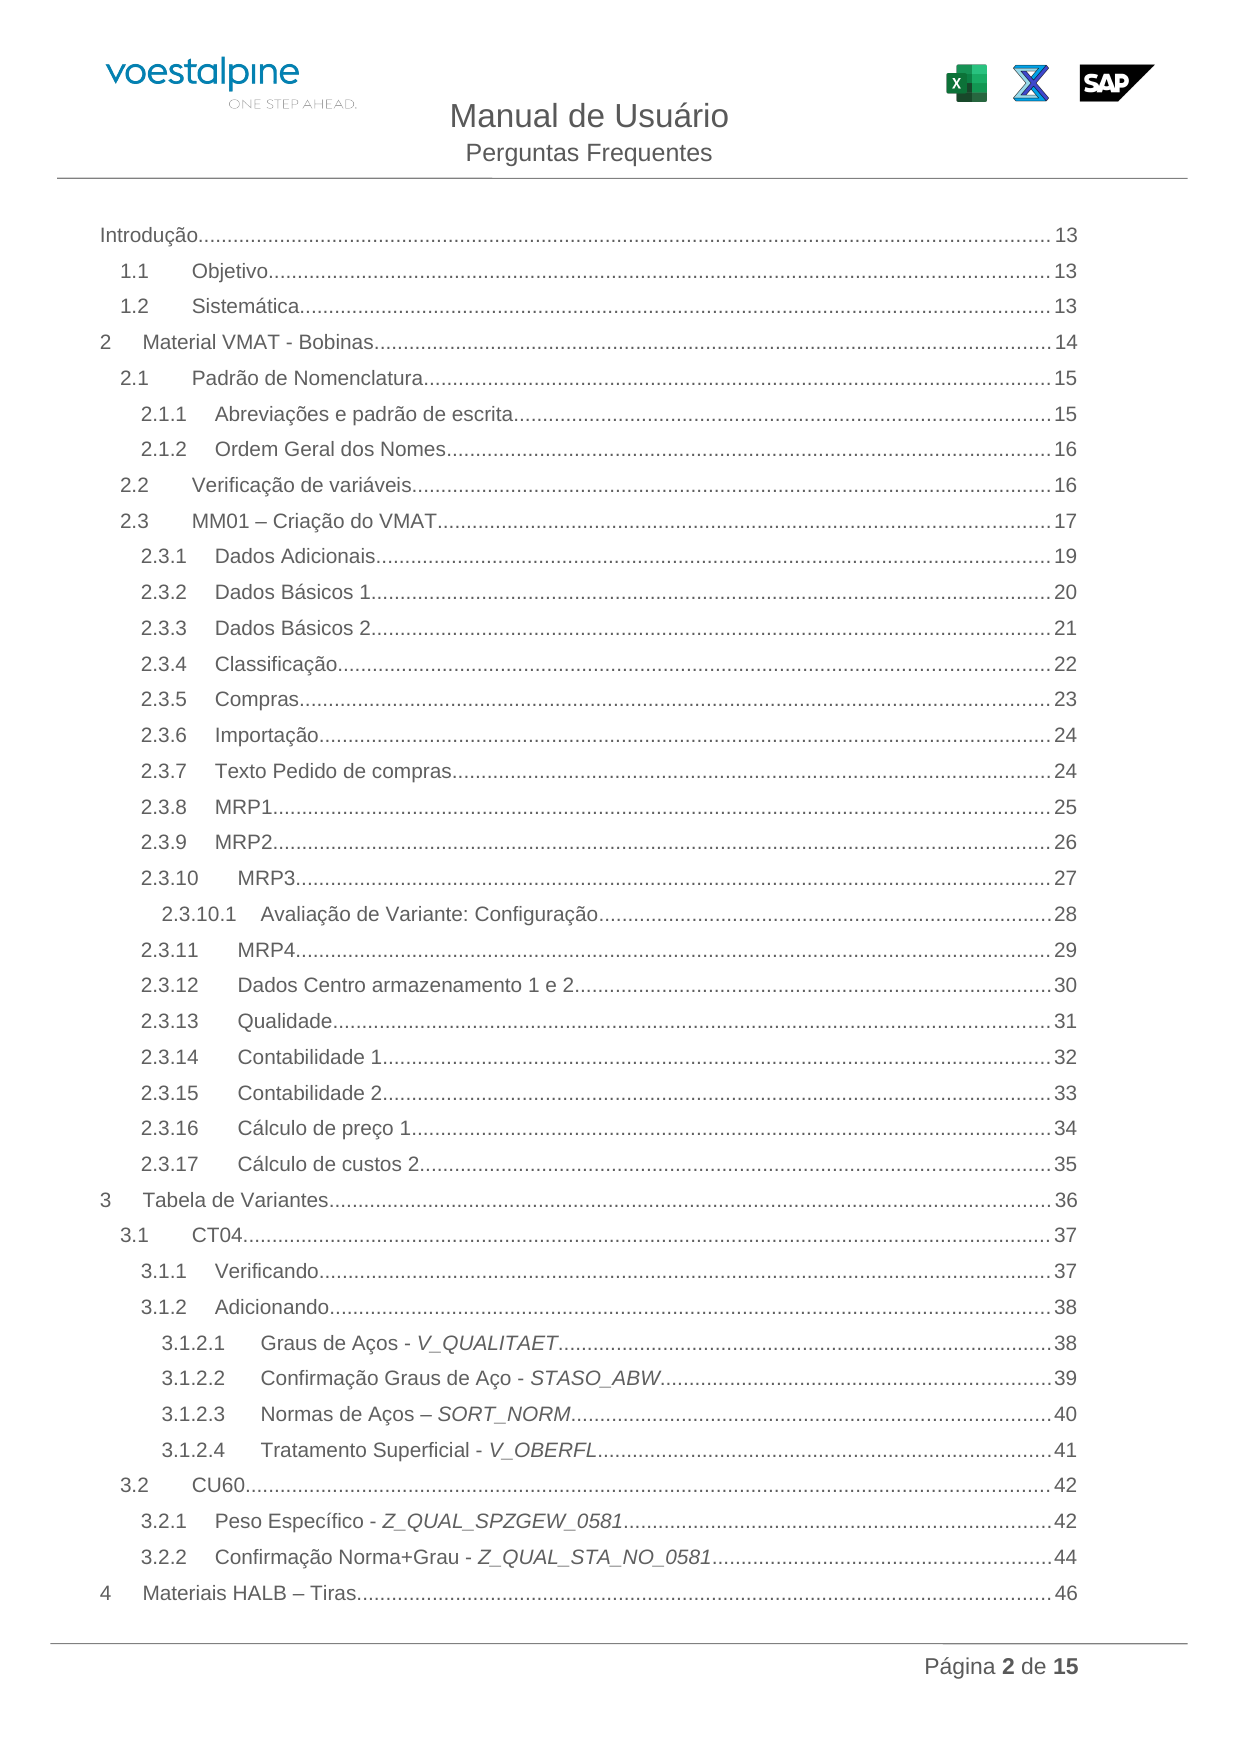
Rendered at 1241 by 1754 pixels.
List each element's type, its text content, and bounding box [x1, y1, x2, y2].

text 3.1 CT04 37 [120, 1223, 1078, 1247]
text 2.1.2 Ordem Geral dos Nomes 16 [141, 437, 1078, 461]
picture [1079, 64, 1155, 102]
text 3.2.1 Peso Específico - Z_QUAL_SPZGEW_0581 42 [141, 1509, 1078, 1533]
text 1.2 Sistemática 13 [120, 294, 1078, 318]
text 3.2.2 Confirmação Norma+Grau - Z_QUAL_STA_NO_0581 44 [141, 1545, 1078, 1569]
text 3.1.2.1 Graus de Aços - V_QUALITAET 38 [161, 1330, 1078, 1354]
text 2.3.9 MRP2 26 [141, 830, 1078, 854]
picture [1012, 64, 1050, 102]
text 2.3 MM01 – Criação do VMAT 17 [120, 509, 1078, 533]
text 2.3.1 Dados Adicionais 19 [141, 544, 1078, 568]
text 2.1 Padrão de Nomenclatura 15 [120, 366, 1078, 390]
text 2.3.5 Compras 23 [141, 687, 1078, 711]
text 2.3.14 Contabilidade 1 32 [141, 1044, 1078, 1068]
text 2.3.7 Texto Pedido de compras 24 [141, 759, 1078, 783]
text Introdução 13 [99, 223, 1078, 247]
text 4 Materiais HALB – Tiras 46 [99, 1581, 1078, 1604]
text 3.2 CU60 42 [120, 1473, 1078, 1497]
text 2.2 Verificação de variáveis 16 [120, 473, 1078, 497]
text 3.1.2 Adicionando 38 [141, 1295, 1078, 1319]
text 3.1.2.4 Tratamento Superficial - V_OBERFL 41 [161, 1438, 1078, 1462]
text 3.1.2.3 Normas de Aços – SORT_NORM 40 [161, 1402, 1078, 1426]
text 2.3.4 Classificação 22 [141, 652, 1078, 676]
text 2 Material VMAT - Bobinas 14 [99, 330, 1078, 354]
text 2.3.3 Dados Básicos 2 21 [141, 616, 1078, 640]
text 2.3.8 MRP1 25 [141, 794, 1078, 818]
text 2.1.1 Abreviações e padrão de escrita 15 [141, 401, 1078, 425]
text 2.3.2 Dados Básicos 1 20 [141, 580, 1078, 604]
text 1.1 Objetivo 13 [120, 258, 1078, 282]
text 2.3.10 MRP3 27 [141, 866, 1078, 890]
text 3.1.2.2 Confirmação Graus de Aço - STASO_ABW 39 [161, 1366, 1078, 1390]
text 2.3.17 Cálculo de custos 2 35 [141, 1152, 1078, 1176]
picture [942, 59, 991, 108]
text 3.1.1 Verificando 37 [141, 1259, 1078, 1283]
text 2.3.6 Importação 24 [141, 723, 1078, 747]
text 2.3.12 Dados Centro armazenamento 1 e 2 30 [141, 973, 1078, 997]
picture [100, 53, 361, 112]
text 3 Tabela de Variantes 36 [99, 1187, 1078, 1211]
text 2.3.10.1 Avaliação de Variante: Configuração 28 [161, 902, 1078, 926]
text 2.3.13 Qualidade 31 [141, 1009, 1078, 1033]
text 2.3.16 Cálculo de preço 1 34 [141, 1116, 1078, 1140]
text 2.3.11 MRP4 29 [141, 937, 1078, 961]
text 2.3.15 Contabilidade 2 33 [141, 1080, 1078, 1104]
